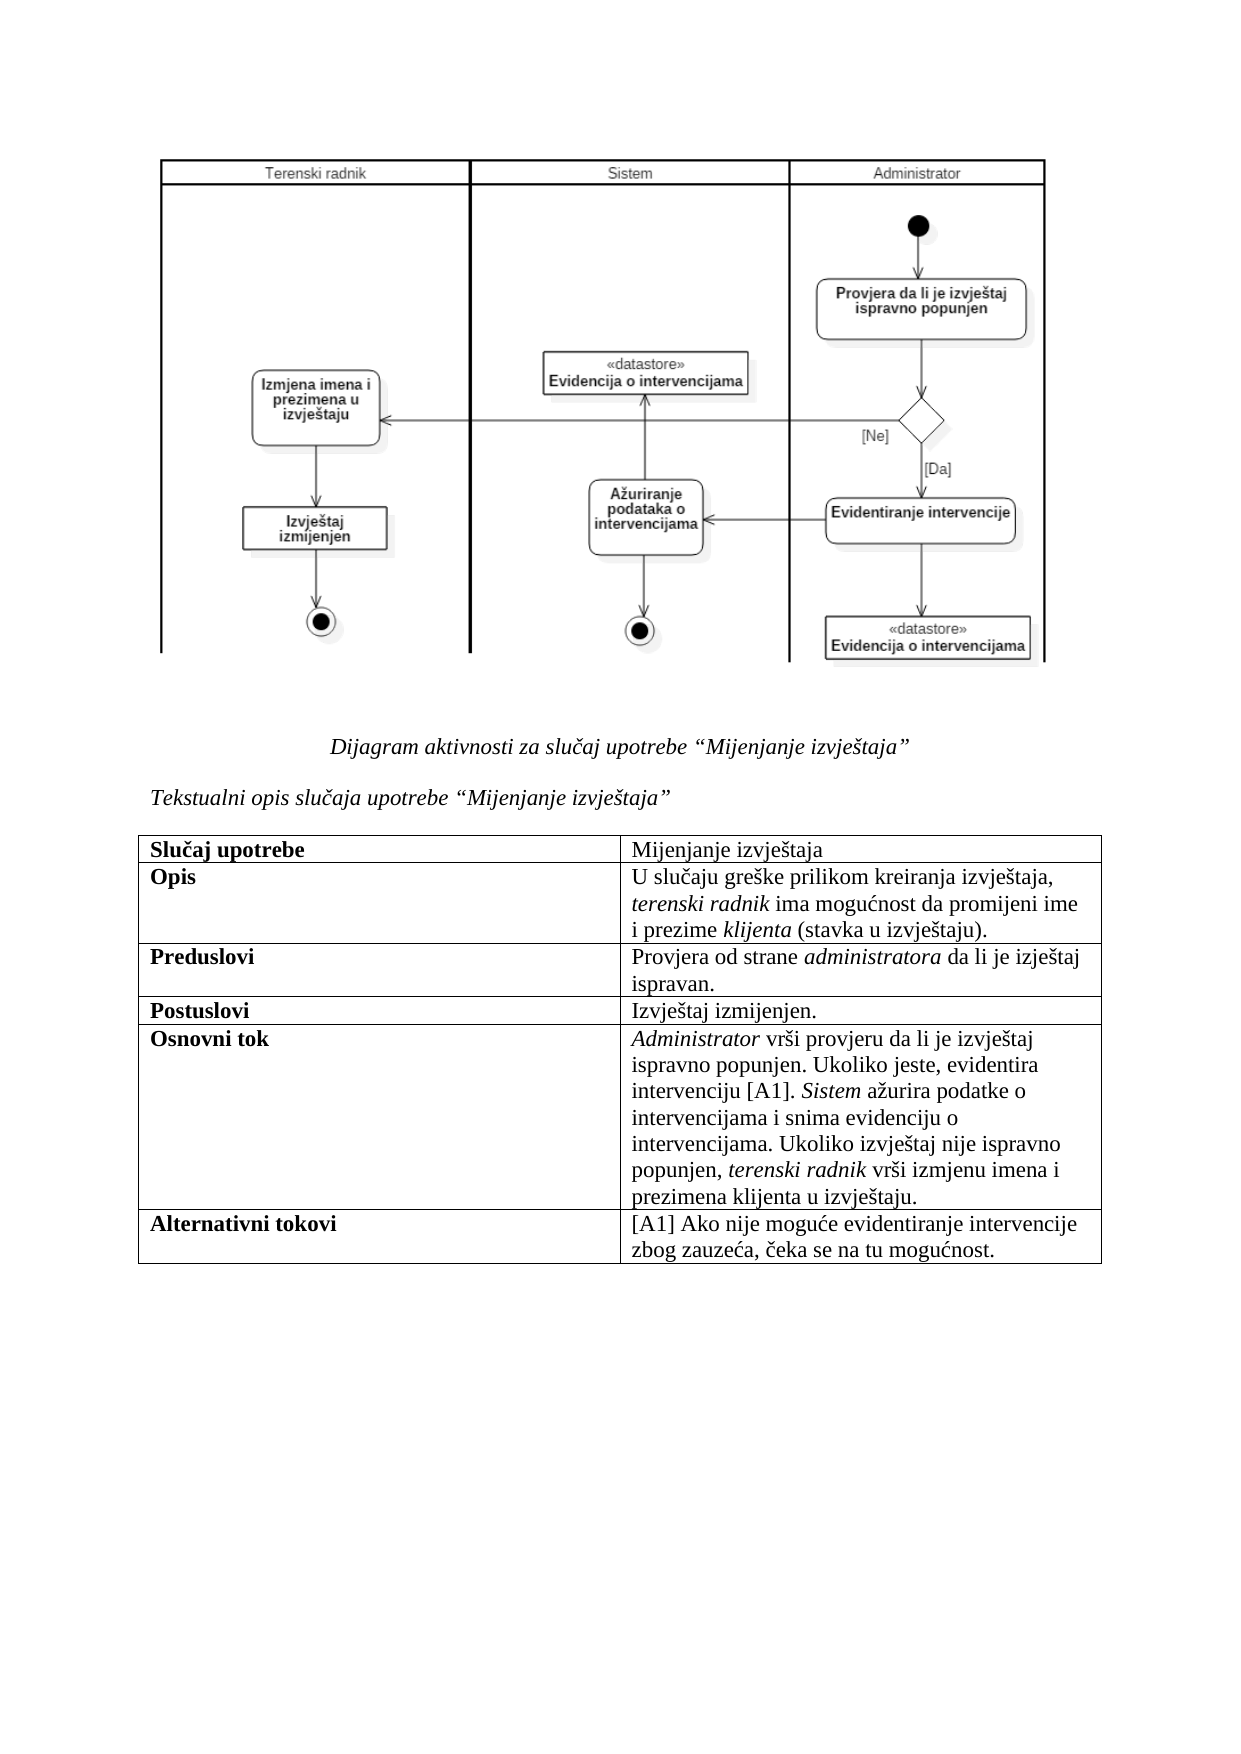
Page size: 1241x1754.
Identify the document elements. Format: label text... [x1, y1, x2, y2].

table_header Slučaj upotrebe [139, 836, 620, 862]
table_cell U slučaju greške prilikom kreiranja izvještaja, terenski radnik ima mogućnost da promijeni ime i prezime klijenta (stavka u izvještaju). [621, 863, 1101, 942]
table_header Mijenjanje izvještaja [621, 836, 1101, 862]
table_cell Izvještaj izmijenjen. [621, 997, 1101, 1023]
text Tekstualni opis slučaja upotrebe “Mijenjanje izvještaja” [150, 784, 1090, 810]
text Dijagram aktivnosti za slučaj upotrebe “Mijenjanje izvještaja” [150, 733, 1090, 759]
table_cell [A1] Ako nije moguće evidentiranje intervencije zbog zauzeća, čeka se na tu mogućnost. [621, 1210, 1101, 1263]
table_cell Preduslovi [139, 944, 620, 996]
table_cell Alternativni tokovi [139, 1210, 620, 1263]
table_cell Opis [139, 863, 620, 942]
table_cell Postuslovi [139, 997, 620, 1023]
table_cell Osnovni tok [139, 1025, 620, 1209]
picture [150, 150, 1089, 708]
table_cell Provjera od strane administratora da li je izještaj ispravan. [621, 944, 1101, 996]
table_cell Administrator vrši provjeru da li je izvještaj ispravno popunjen. Ukoliko jeste, evidentira intervenciju [A1]. Sistem ažurira podatke o intervencijama i snima evidenciju o intervencijama. Ukoliko izvještaj nije ispravno popunjen, terenski radnik vrši izmjenu imena i prezimena klijenta u izvještaju. [621, 1025, 1101, 1209]
